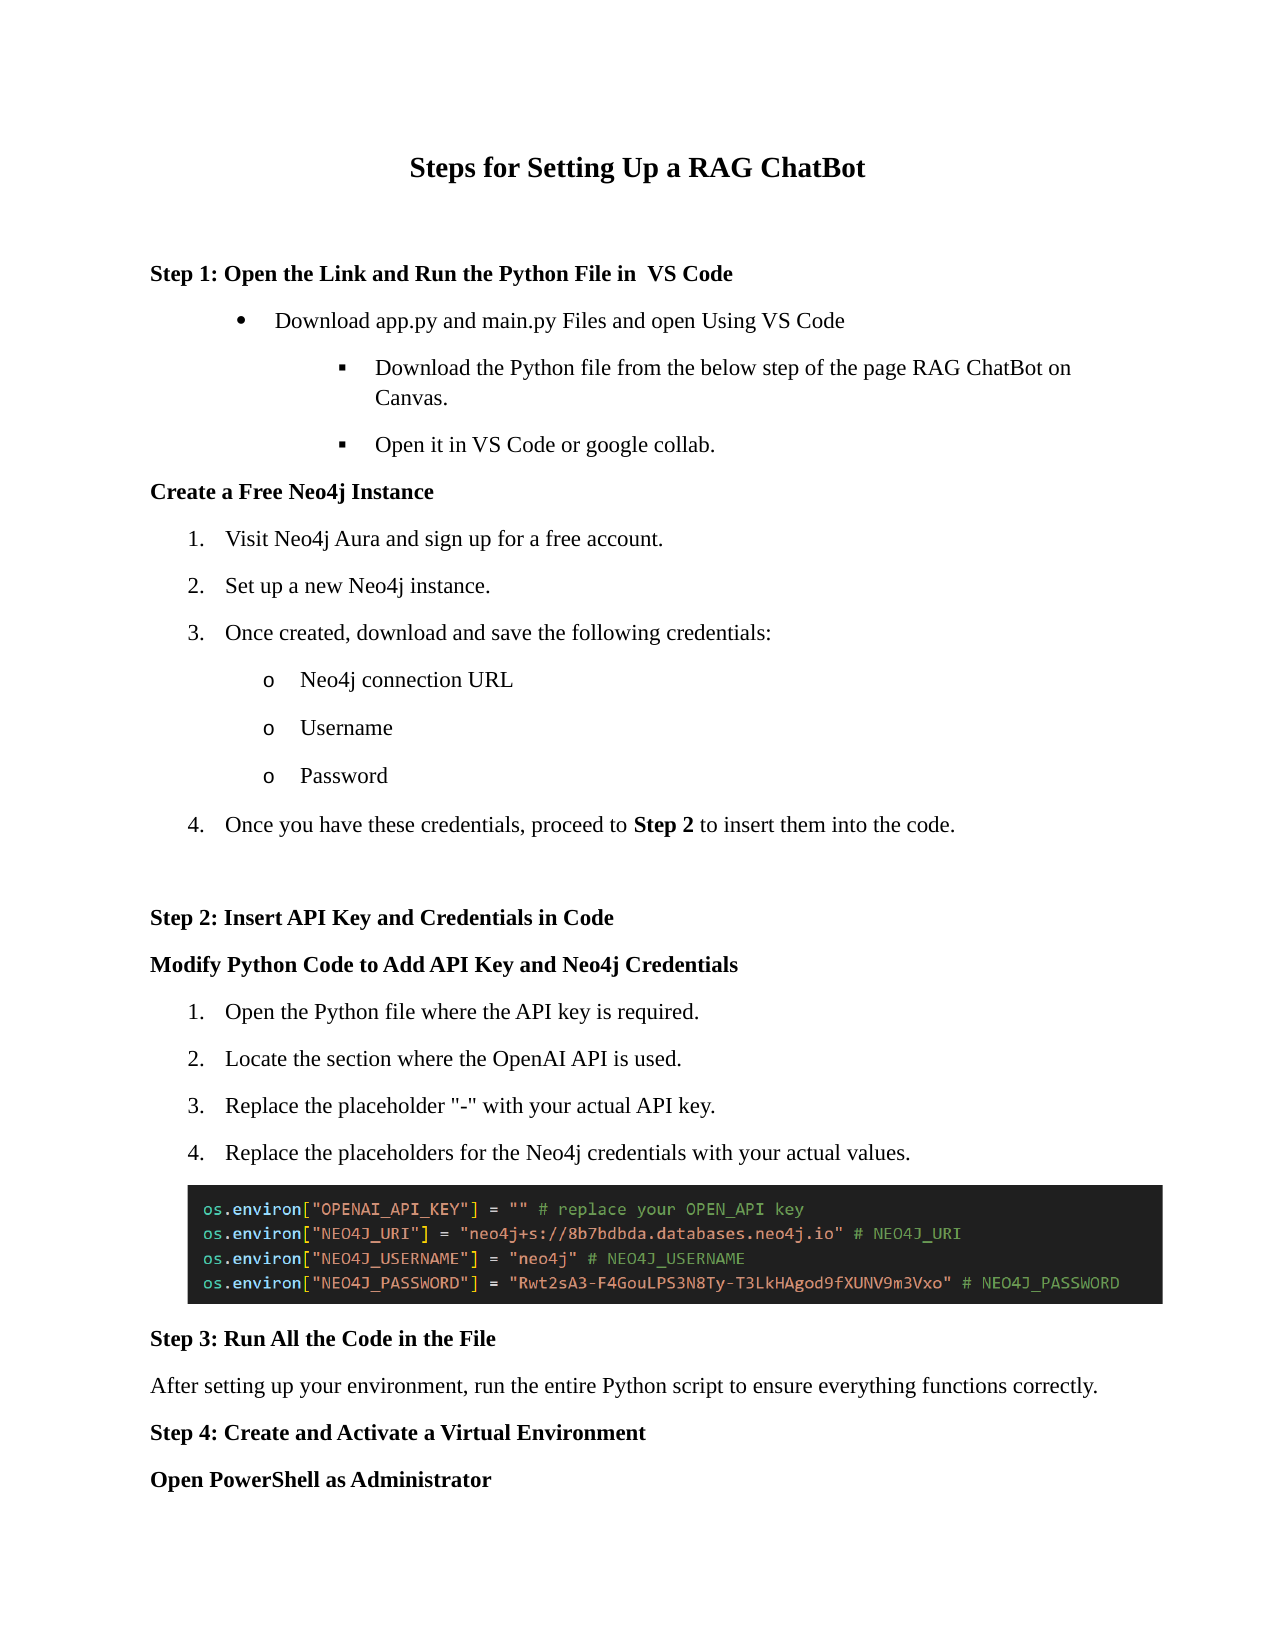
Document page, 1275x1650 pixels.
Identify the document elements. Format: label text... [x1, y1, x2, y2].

list Username [262, 714, 1125, 742]
list Download app.py and main.py Files and open Using VS Code [237, 307, 1125, 334]
list Open the Python file where the API key is required. [187, 998, 1125, 1024]
text Steps for Setting Up a RAG ChatBot [150, 150, 1125, 183]
list Replace the placeholders for the Neo4j credentials with your actual values. [187, 1139, 1125, 1165]
text Modify Python Code to Add API Key and Neo4j Credentials [150, 951, 1125, 978]
text Step 2: Insert API Key and Credentials in Code [150, 904, 1125, 931]
text Open PowerShell as Administrator [150, 1466, 1125, 1492]
text After setting up your environment, run the entire Python script to ensure everything functions correctly. [150, 1372, 1125, 1398]
list Once you have these credentials, proceed to Step 2 to insert them into the code. [187, 811, 1125, 837]
text Step 1: Open the Link and Run the Python File in VS Code [150, 260, 1125, 287]
list Download the Python file from the below step of the page RAG ChatBot on Canvas. [337, 354, 1125, 411]
text Step 3: Run All the Code in the File [150, 1325, 1125, 1352]
list Replace the placeholder "-" with your actual API key. [187, 1092, 1125, 1118]
list Once created, download and save the following credentials: [187, 619, 1125, 645]
text Step 4: Create and Activate a Virtual Environment [150, 1419, 1125, 1445]
picture [187, 1185, 1163, 1304]
list Set up a new Neo4j instance. [187, 572, 1125, 598]
text Create a Free Neo4j Instance [150, 478, 1125, 504]
list Password [262, 762, 1125, 790]
list Locate the section where the OpenAI API is used. [187, 1045, 1125, 1071]
list Visit Neo4j Aura and sign up for a free account. [187, 525, 1125, 551]
list Neo4j connection URL [262, 666, 1125, 693]
list Open it in VS Code or google collab. [337, 431, 1125, 458]
